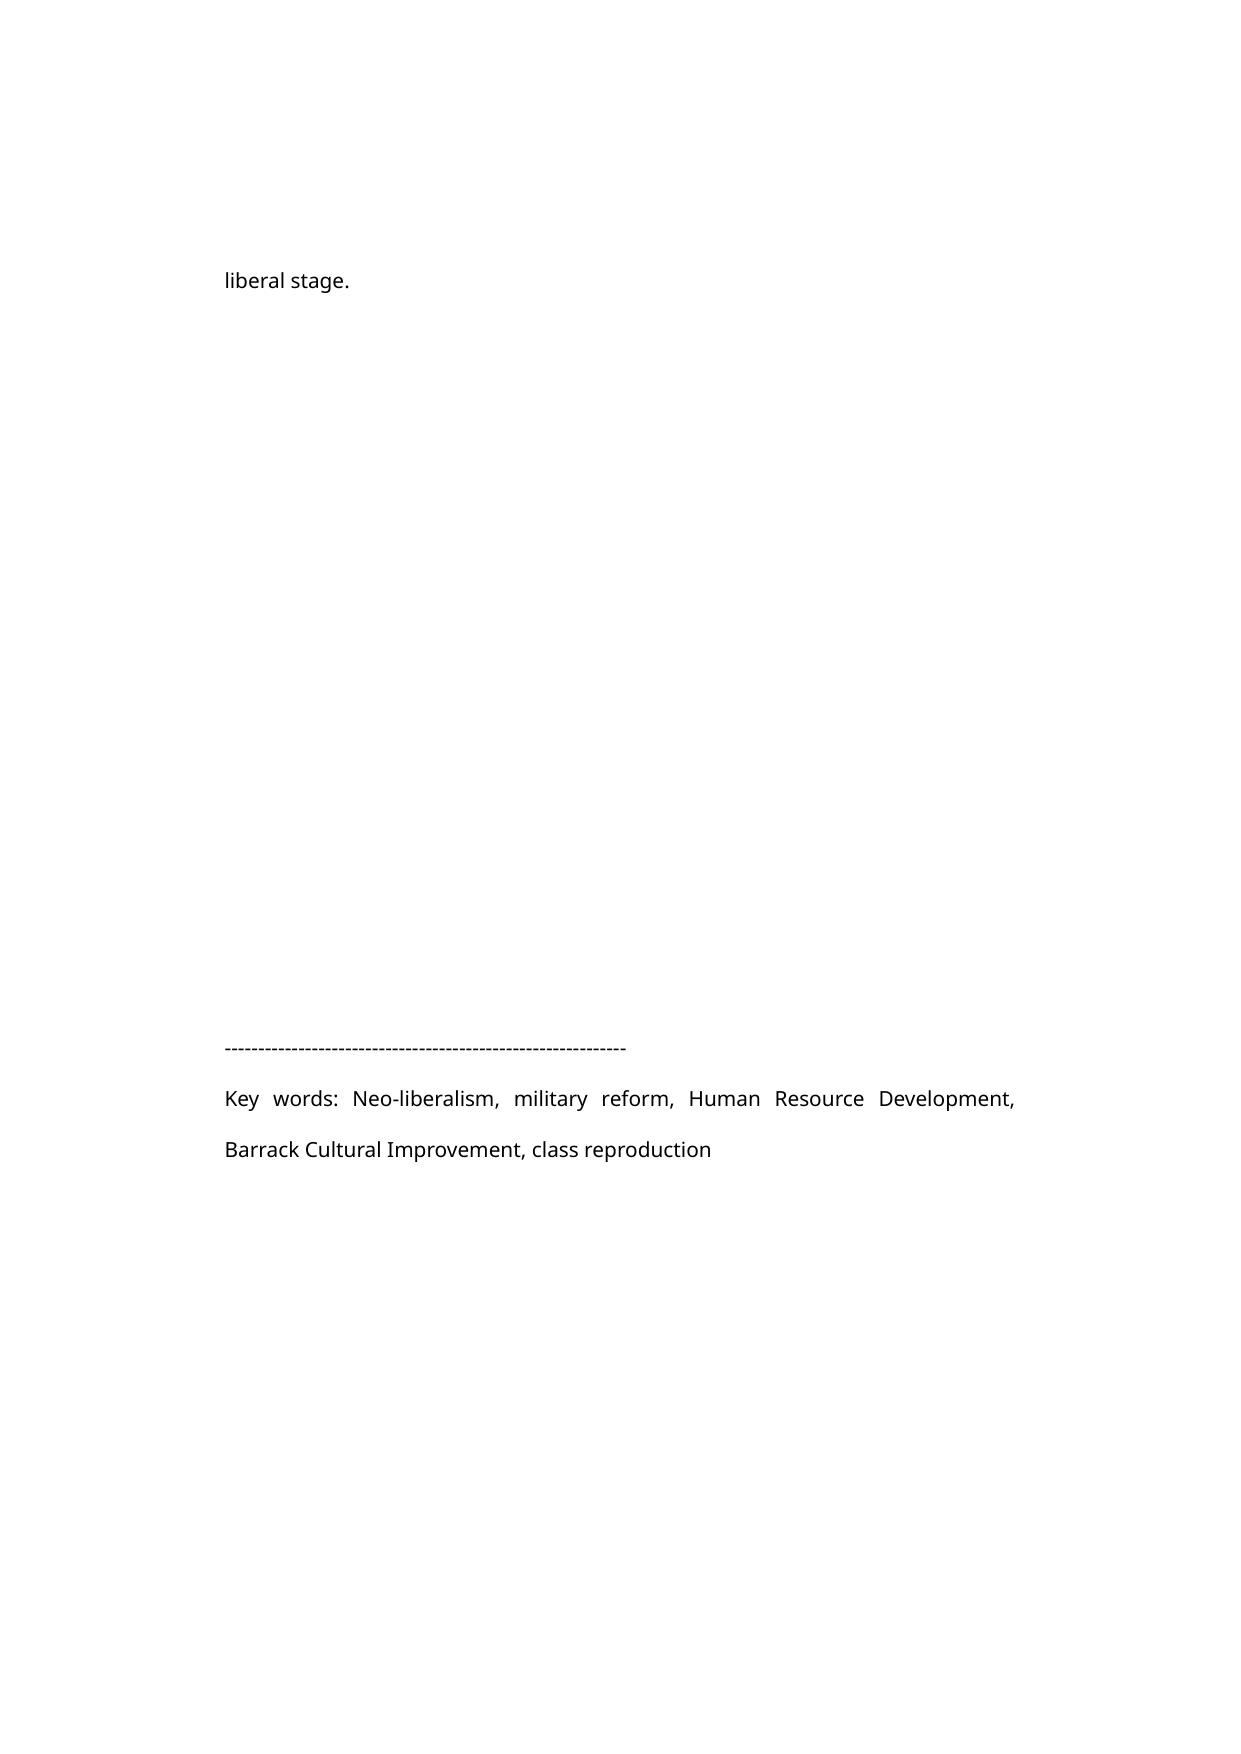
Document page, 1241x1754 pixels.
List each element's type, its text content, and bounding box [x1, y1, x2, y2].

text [224, 266, 1016, 294]
text ------------------------------------------------------------ [224, 1033, 1016, 1061]
text Key words: Neo-liberalism, military reform, Human Resource Development, Barrack Cultural Improvement, class reproduction [224, 1084, 1016, 1164]
